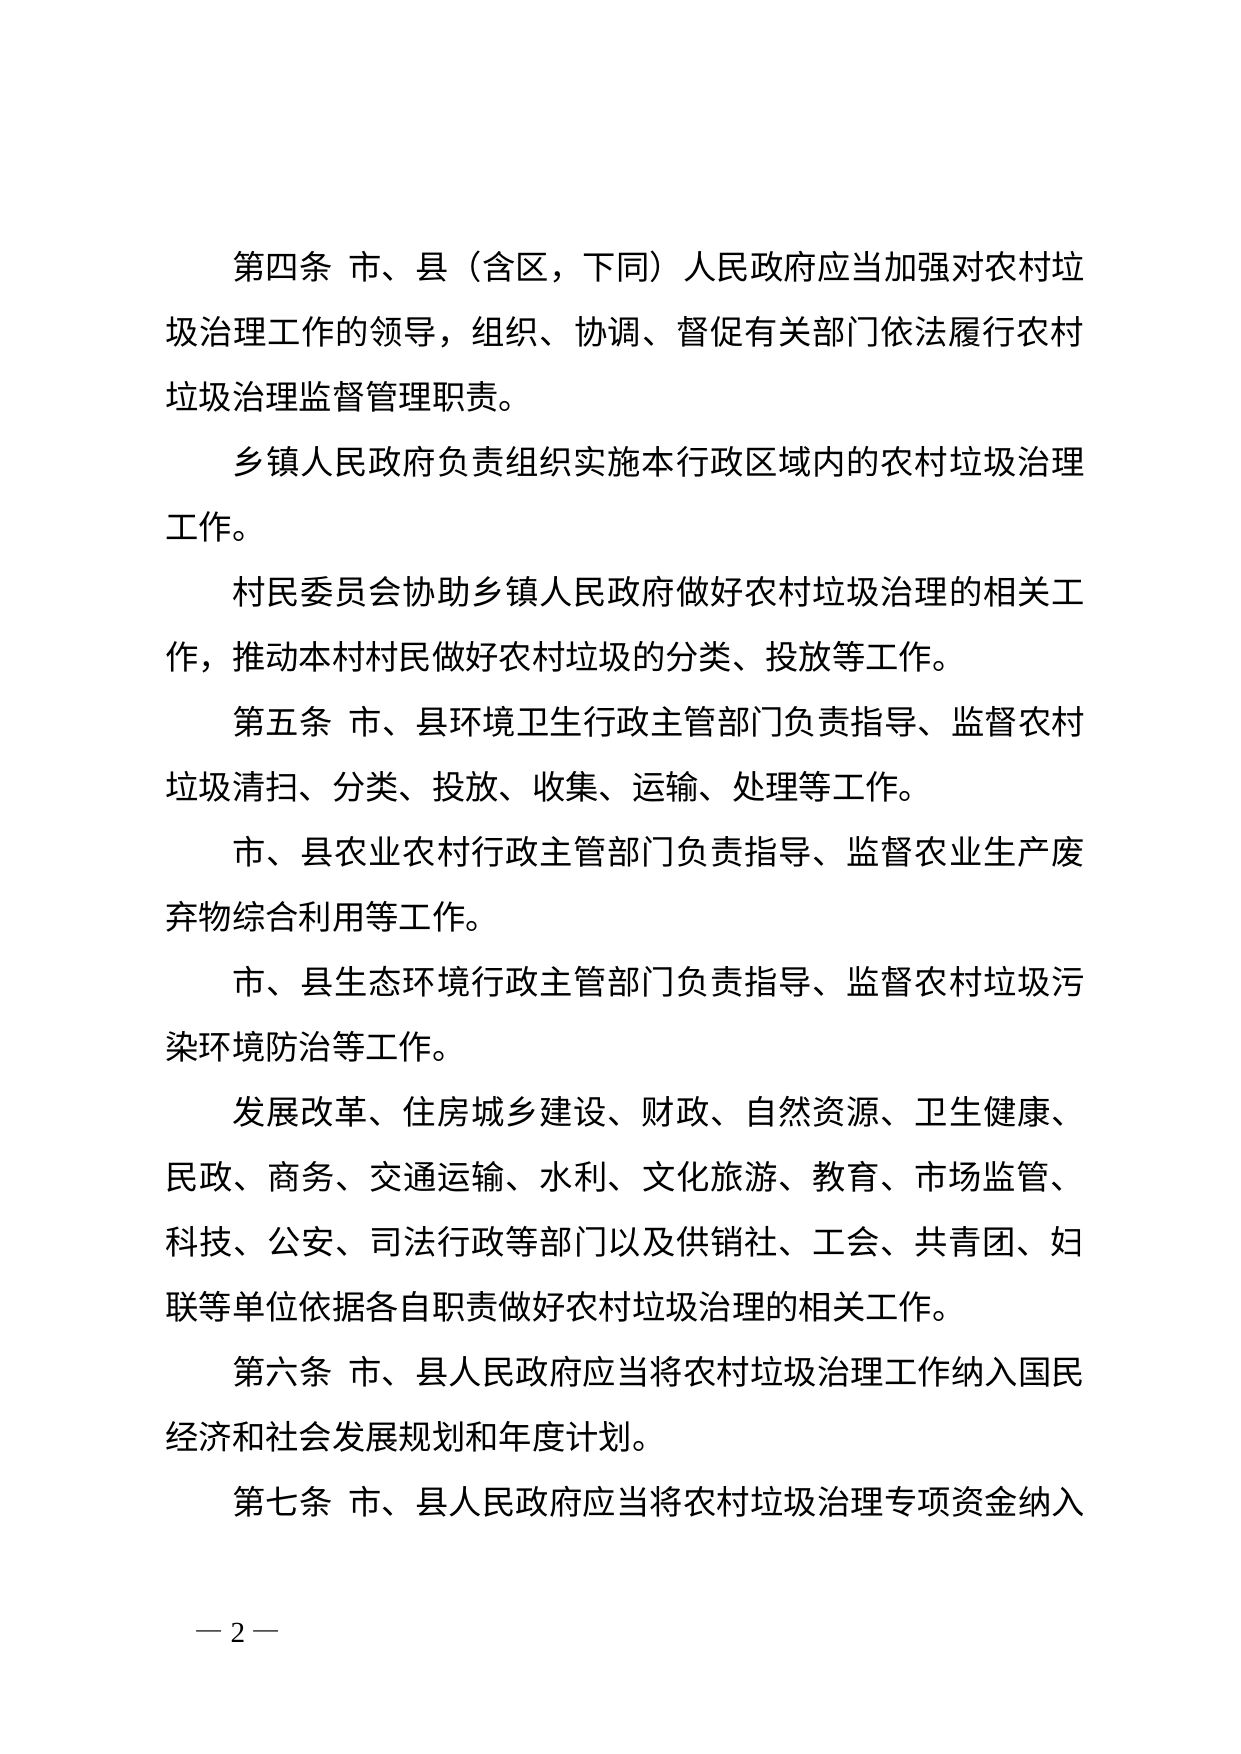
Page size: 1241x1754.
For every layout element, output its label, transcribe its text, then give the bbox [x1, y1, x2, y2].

text 第六条 市、县人民政府应当将农村垃圾治理工作纳入国民经济和社会发展规划和年度计划。 [165, 1338, 1087, 1468]
text 村民委员会协助乡镇人民政府做好农村垃圾治理的相关工作，推动本村村民做好农村垃圾的分类、投放等工作。 [165, 558, 1087, 688]
text 第四条 市、县（含区，下同）人民政府应当加强对农村垃圾治理工作的领导，组织、协调、督促有关部门依法履行农村垃圾治理监督管理职责。 [165, 233, 1087, 428]
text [165, 1468, 1087, 1533]
text 市、县生态环境行政主管部门负责指导、监督农村垃圾污染环境防治等工作。 [165, 948, 1087, 1078]
text 市、县农业农村行政主管部门负责指导、监督农业生产废弃物综合利用等工作。 [165, 818, 1087, 948]
text 第五条 市、县环境卫生行政主管部门负责指导、监督农村垃圾清扫、分类、投放、收集、运输、处理等工作。 [165, 688, 1087, 818]
text 发展改革、住房城乡建设、财政、自然资源、卫生健康、民政、商务、交通运输、水利、文化旅游、教育、市场监管、科技、公安、司法行政等部门以及供销社、工会、共青团、妇联等单位依据各自职责做好农村垃圾治理的相关工作。 [165, 1078, 1087, 1338]
text 乡镇人民政府负责组织实施本行政区域内的农村垃圾治理工作。 [165, 428, 1087, 558]
